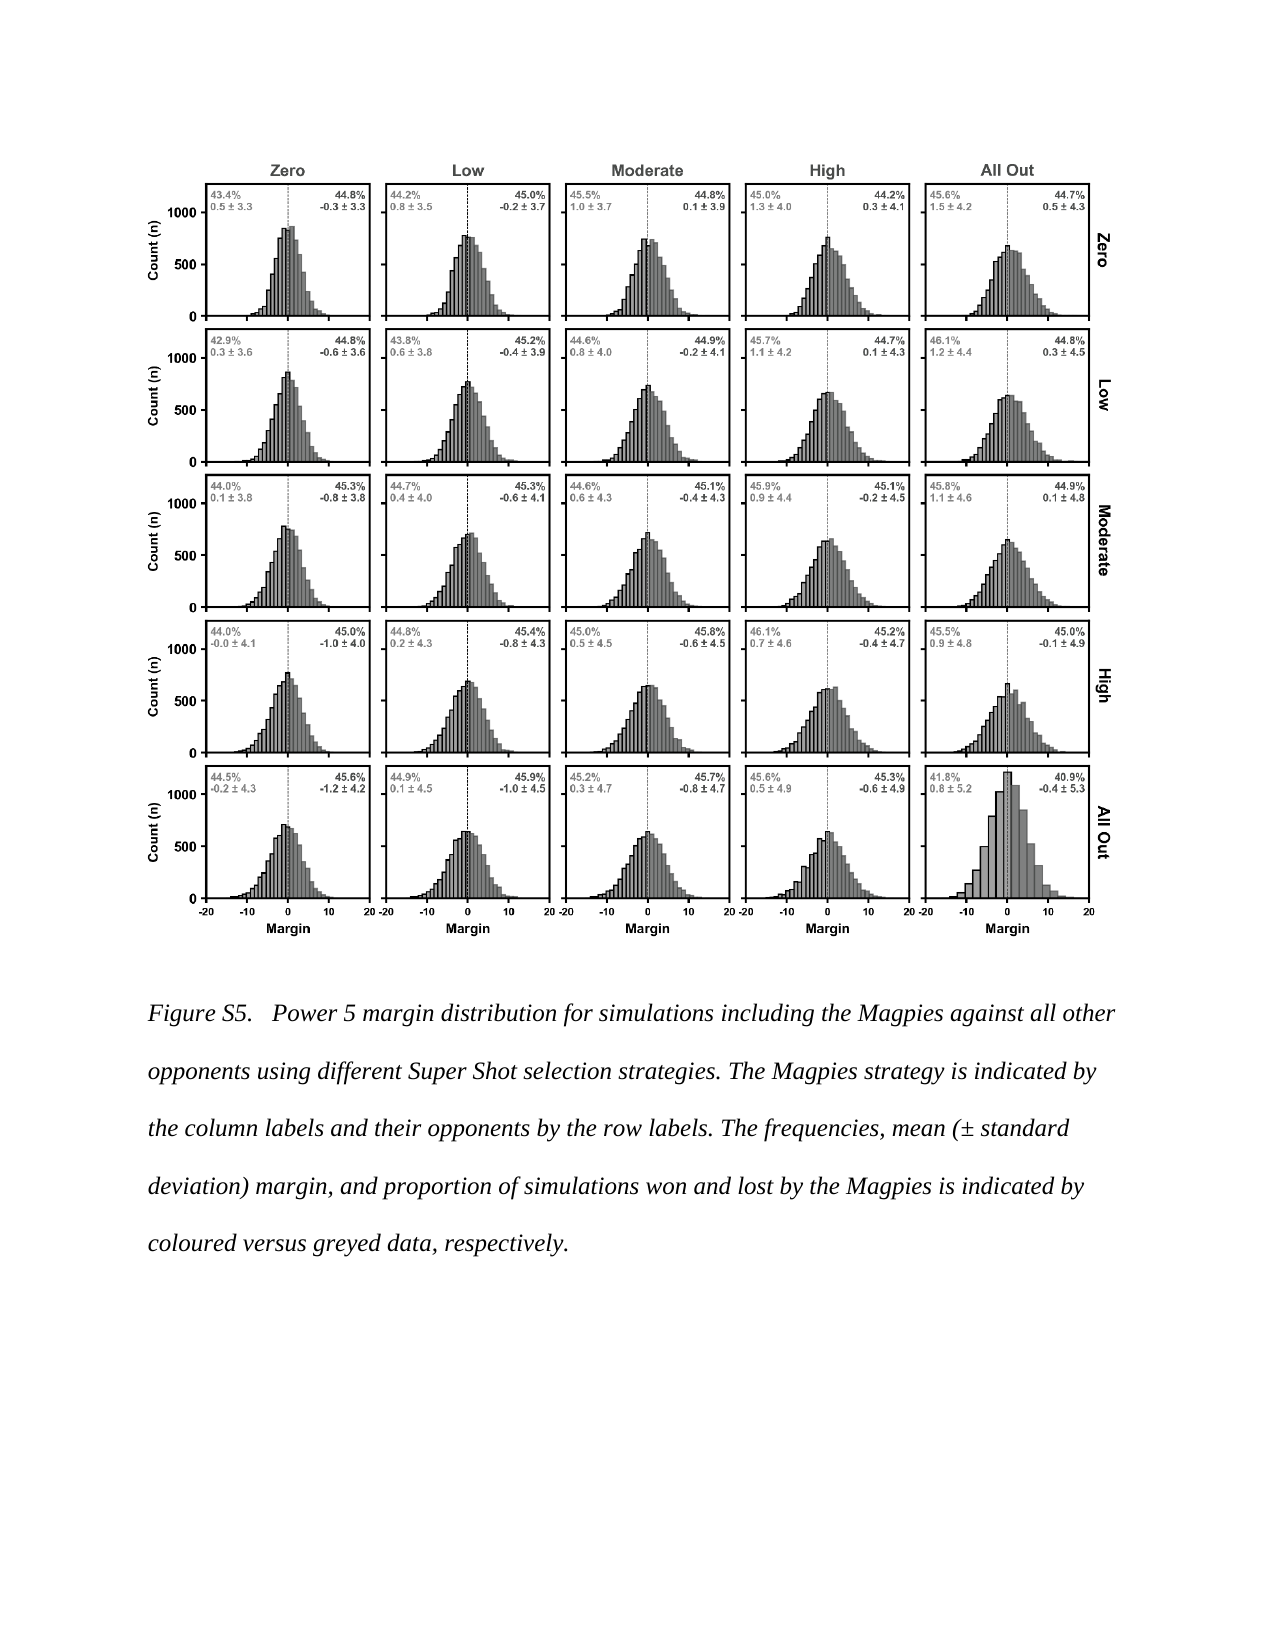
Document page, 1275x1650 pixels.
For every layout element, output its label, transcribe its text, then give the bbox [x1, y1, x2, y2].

picture [147, 160, 1128, 945]
text Figure S5. Power 5 margin distribution for simulations including the Magpies against all other opponents using different Super Shot selection strategies. The Magpies strategy is indicated by the column labels and their opponents by the row labels. The frequencies, mean (± standard deviation) margin, and proportion of simulations won and lost by the Magpies is indicated by coloured versus greyed data, respectively. [148, 998, 1127, 1257]
